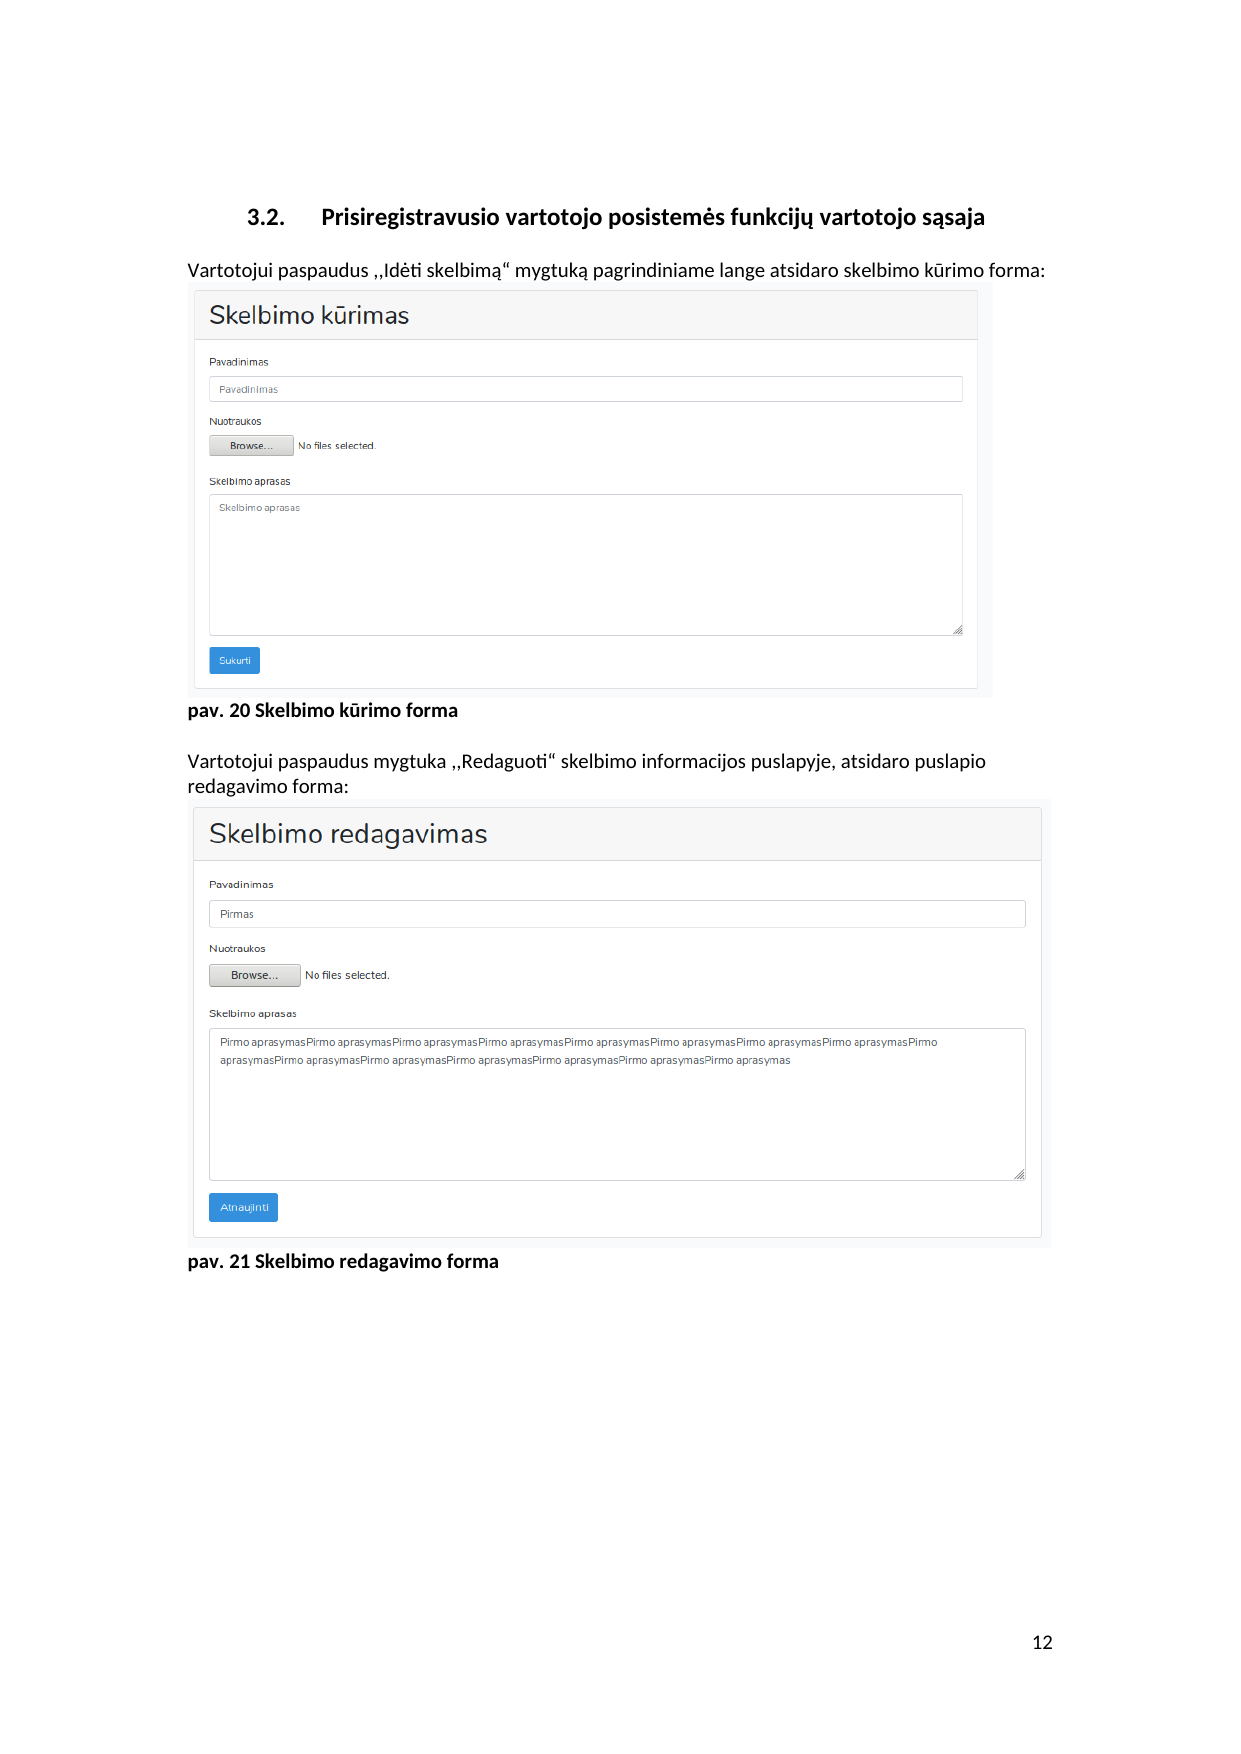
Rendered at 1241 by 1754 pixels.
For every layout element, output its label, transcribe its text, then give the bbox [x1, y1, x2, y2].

picture [187, 799, 1052, 1248]
text Vartotojui paspaudus ,,Idėti skelbimą“ mygtuką pagrindiniame lange atsidaro skelbimo kūrimo forma: [187, 257, 1053, 282]
picture [187, 282, 993, 698]
text Vartotojui paspaudus mygtuka ,,Redaguoti“ skelbimo informacijos puslapyje, atsidaro puslapio redagavimo forma: [187, 748, 1053, 799]
subtitle Prisiregistravusio vartotojo posistemės funkcijų vartotojo sąsaja [247, 201, 1053, 231]
